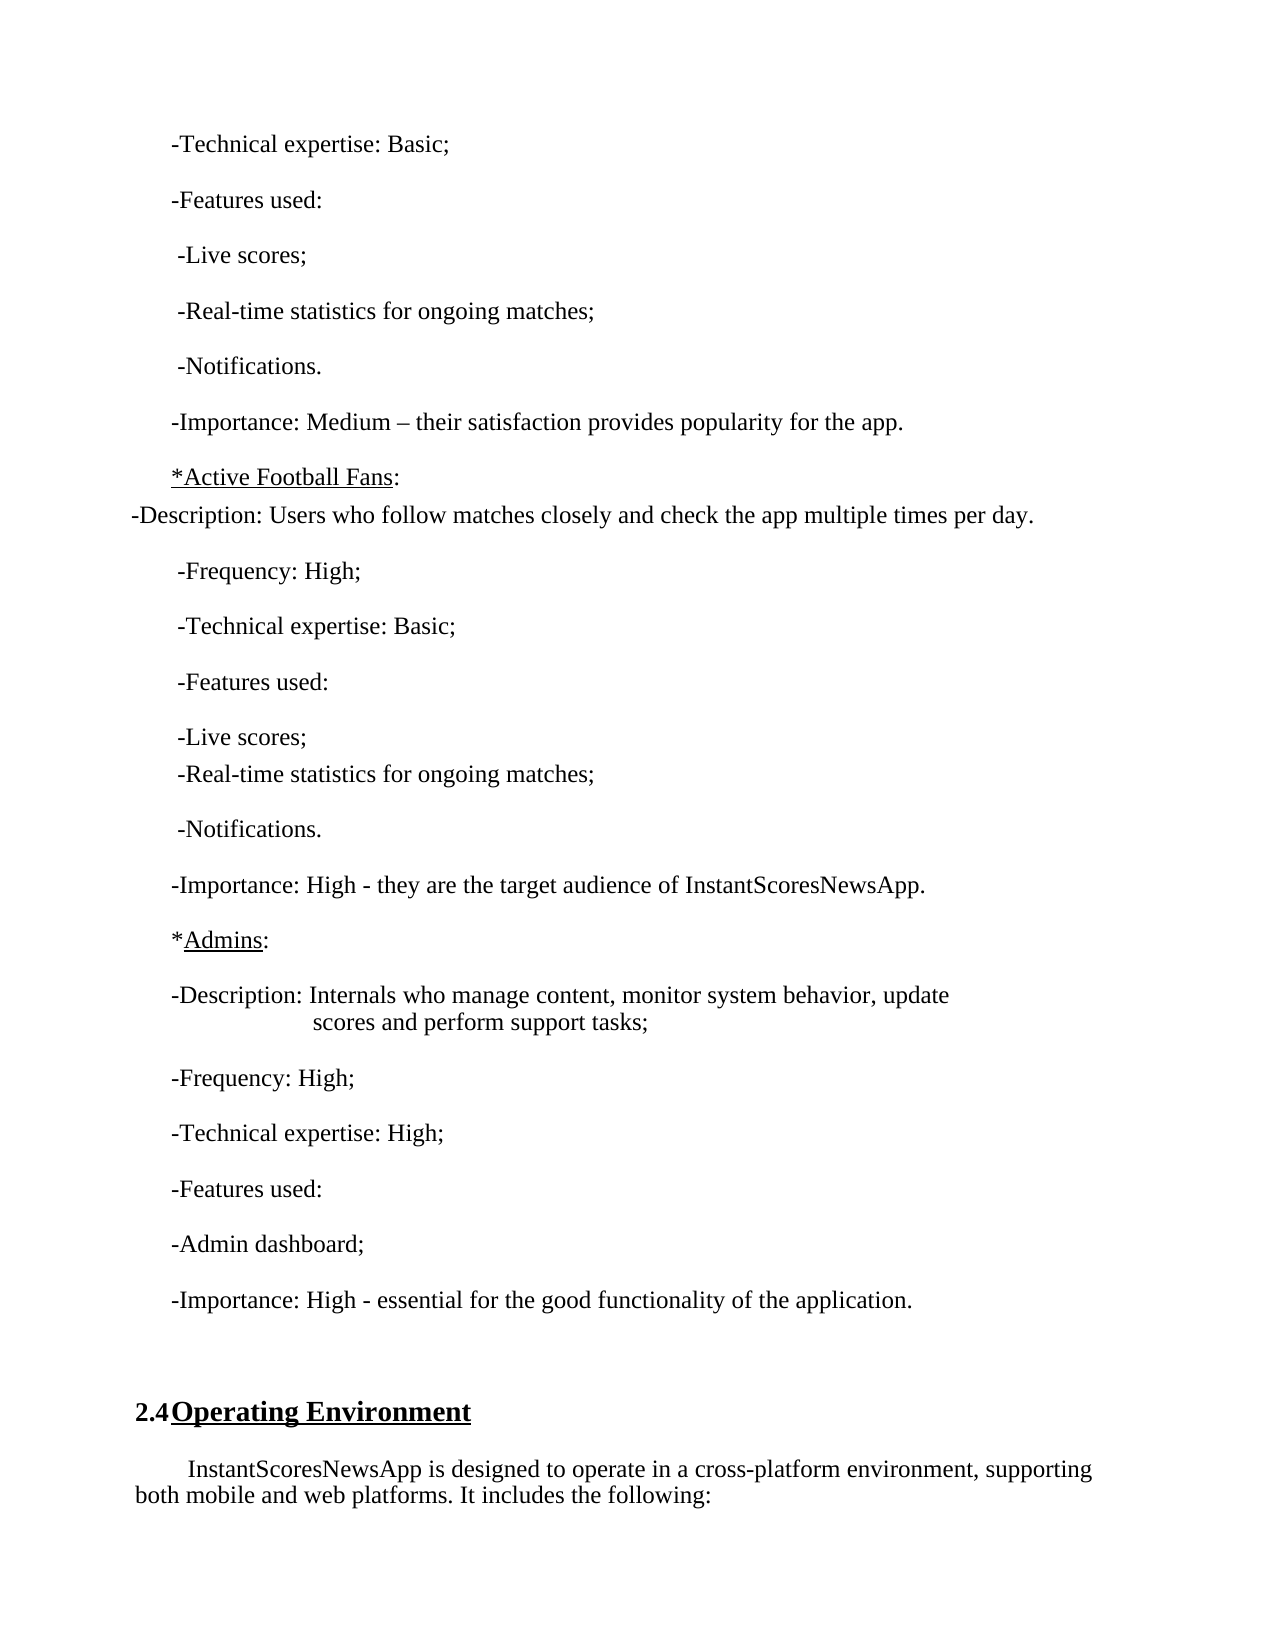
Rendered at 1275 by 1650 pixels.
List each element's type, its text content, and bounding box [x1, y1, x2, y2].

text -Description: Users who follow matches closely and check the app multiple times per day. [131, 500, 1192, 529]
subtitle -Technical expertise: High; [171, 1118, 1192, 1147]
subtitle -Live scores; [177, 240, 1192, 269]
subtitle -Importance: High - essential for the good functionality of the application. [171, 1285, 1192, 1313]
subtitle -Live scores; [177, 722, 1192, 751]
subtitle -Real-time statistics for ongoing matches; [177, 296, 1192, 325]
subtitle -Features used: [171, 1174, 1192, 1202]
subtitle -Features used: [177, 667, 1192, 696]
subtitle -Importance: Medium – their satisfaction provides popularity for the app. [171, 407, 1192, 436]
subtitle -Technical expertise: Basic; [177, 611, 1192, 640]
subtitle Operating Environment [135, 1394, 1192, 1428]
subtitle -Technical expertise: Basic; [171, 129, 1192, 158]
subtitle -Importance: High - they are the target audience of InstantScoresNewsApp. [171, 870, 1192, 899]
subtitle -Real-time statistics for ongoing matches; [177, 759, 1192, 788]
subtitle *Active Football Fans: [171, 462, 1192, 491]
text -Frequency: High; [177, 556, 1192, 585]
subtitle -Description: Internals who manage content, monitor system behavior, update scores and perform support tasks; [171, 983, 997, 1035]
subtitle -Notifications. [177, 351, 1192, 380]
subtitle -Features used: [171, 185, 1192, 214]
subtitle -Frequency: High; [171, 1063, 1192, 1091]
subtitle -Notifications. [177, 814, 1192, 843]
subtitle InstantScoresNewsApp is designed to operate in a cross-platform environment, supporting both mobile and web platforms. It includes the following: [135, 1457, 1125, 1509]
subtitle *Admins: [171, 925, 1192, 954]
subtitle -Admin dashboard; [171, 1229, 1192, 1258]
